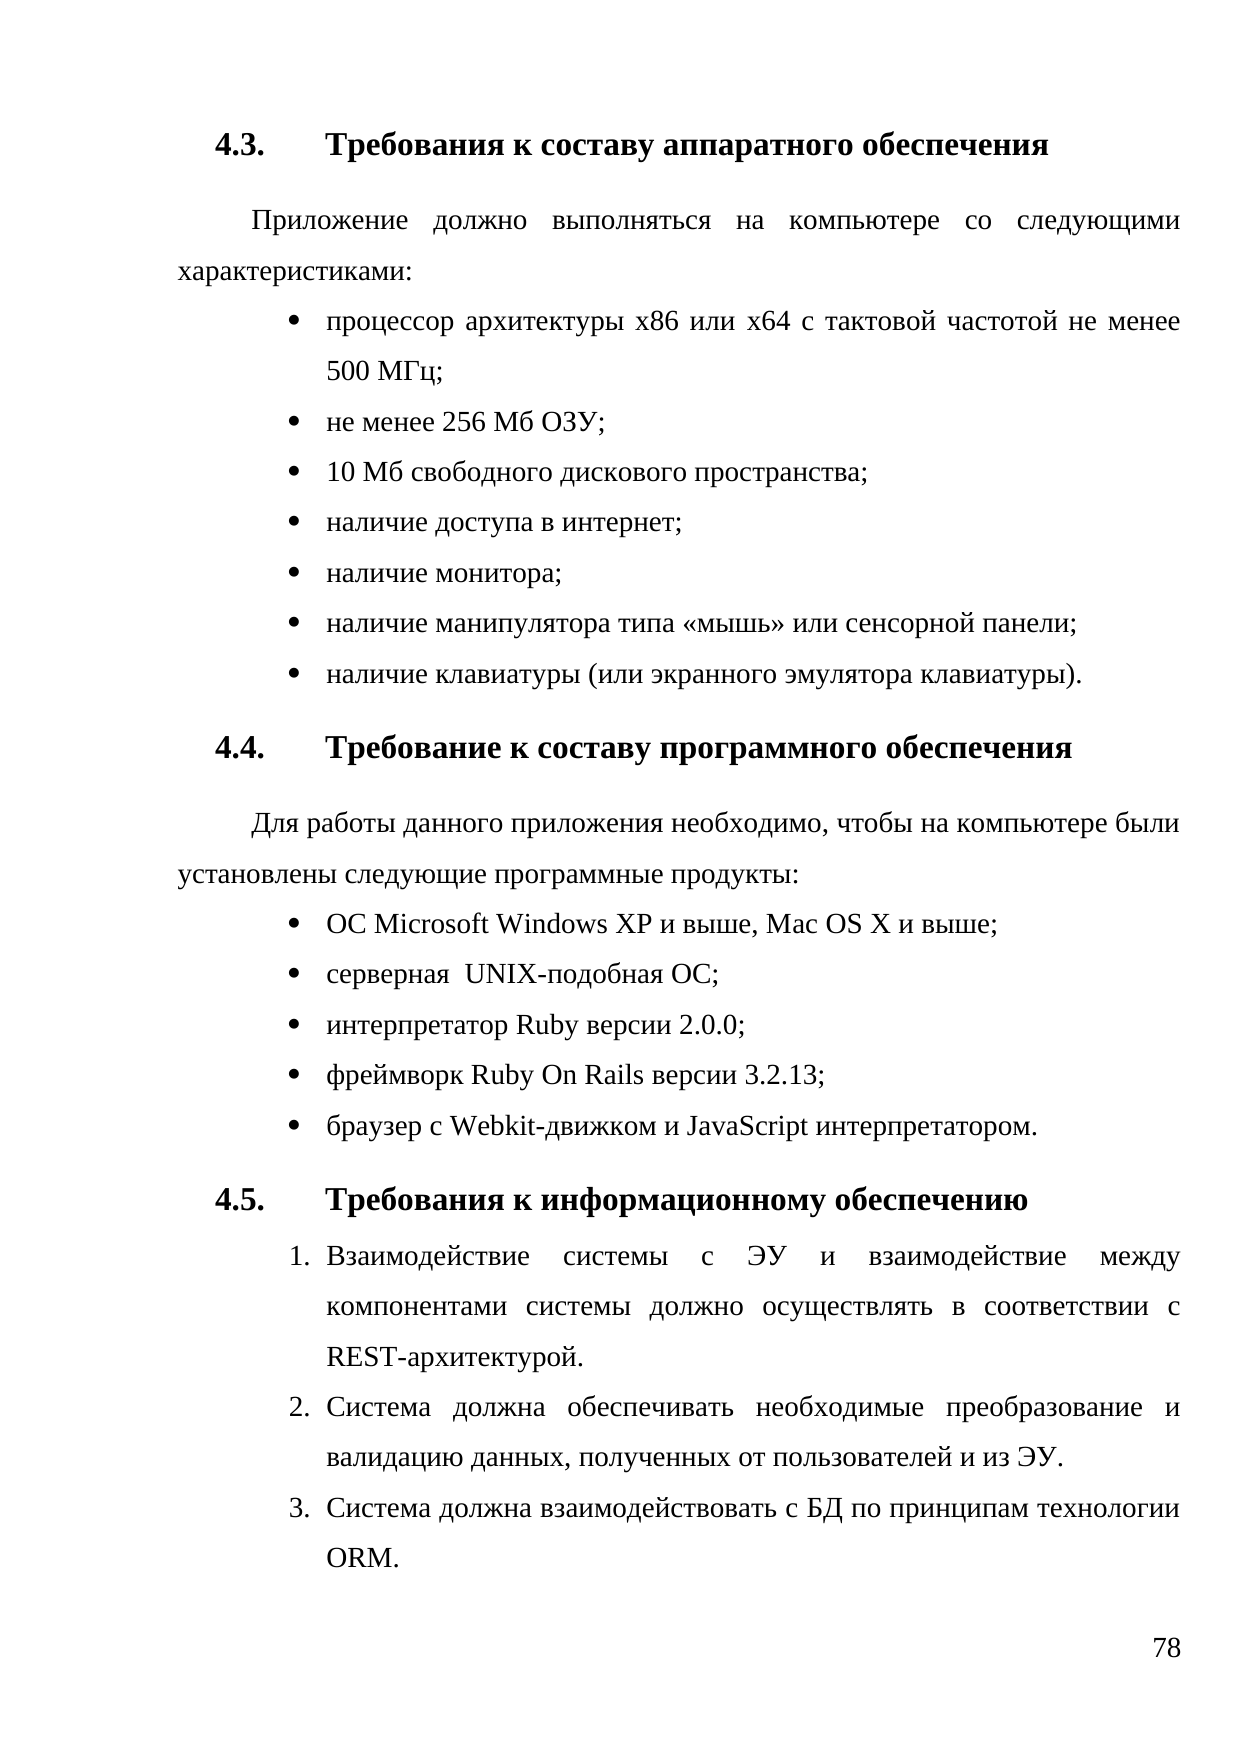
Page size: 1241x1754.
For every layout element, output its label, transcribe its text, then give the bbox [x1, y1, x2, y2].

subtitle Требования к составу аппаратного обеспечения [215, 124, 1181, 162]
list процессор архитектуры x86 или x64 с тактовой частотой не менее 500 МГц; [289, 303, 1181, 387]
text Приложение должно выполняться на компьютере со следующими характеристиками: [177, 202, 1181, 286]
list браузер с Webkit-движком и JavaScript интерпретатором. [289, 1108, 1181, 1141]
subtitle Требование к составу программного обеспечения [215, 727, 1181, 765]
list наличие манипулятора типа «мышь» или сенсорной панели; [289, 605, 1181, 639]
list наличие монитора; [289, 555, 1181, 589]
list Система должна взаимодействовать с БД по принципам технологии ORM. [288, 1490, 1181, 1573]
list интерпретатор Ruby версии 2.0.0; [289, 1007, 1181, 1041]
subtitle Требования к информационному обеспечению [215, 1179, 1181, 1217]
list наличие клавиатуры (или экранного эмулятора клавиатуры). [289, 656, 1181, 689]
list ОС Microsoft Windows XP и выше, Mac OS X и выше; [289, 906, 1181, 940]
list Взаимодействие системы с ЭУ и взаимодействие между компонентами системы должно осуществлять в соответствии с REST-архитектурой. [288, 1238, 1181, 1372]
text Для работы данного приложения необходимо, чтобы на компьютере были установлены следующие программные продукты: [177, 805, 1181, 889]
list серверная UNIX-подобная ОС; [289, 956, 1181, 990]
list наличие доступа в интернет; [289, 504, 1181, 538]
list фреймворк Ruby On Rails версии 3.2.13; [289, 1057, 1181, 1091]
list 10 Мб свободного дискового пространства; [289, 454, 1181, 488]
list Система должна обеспечивать необходимые преобразование и валидацию данных, полученных от пользователей и из ЭУ. [288, 1389, 1181, 1473]
list не менее 256 Мб ОЗУ; [289, 404, 1181, 437]
